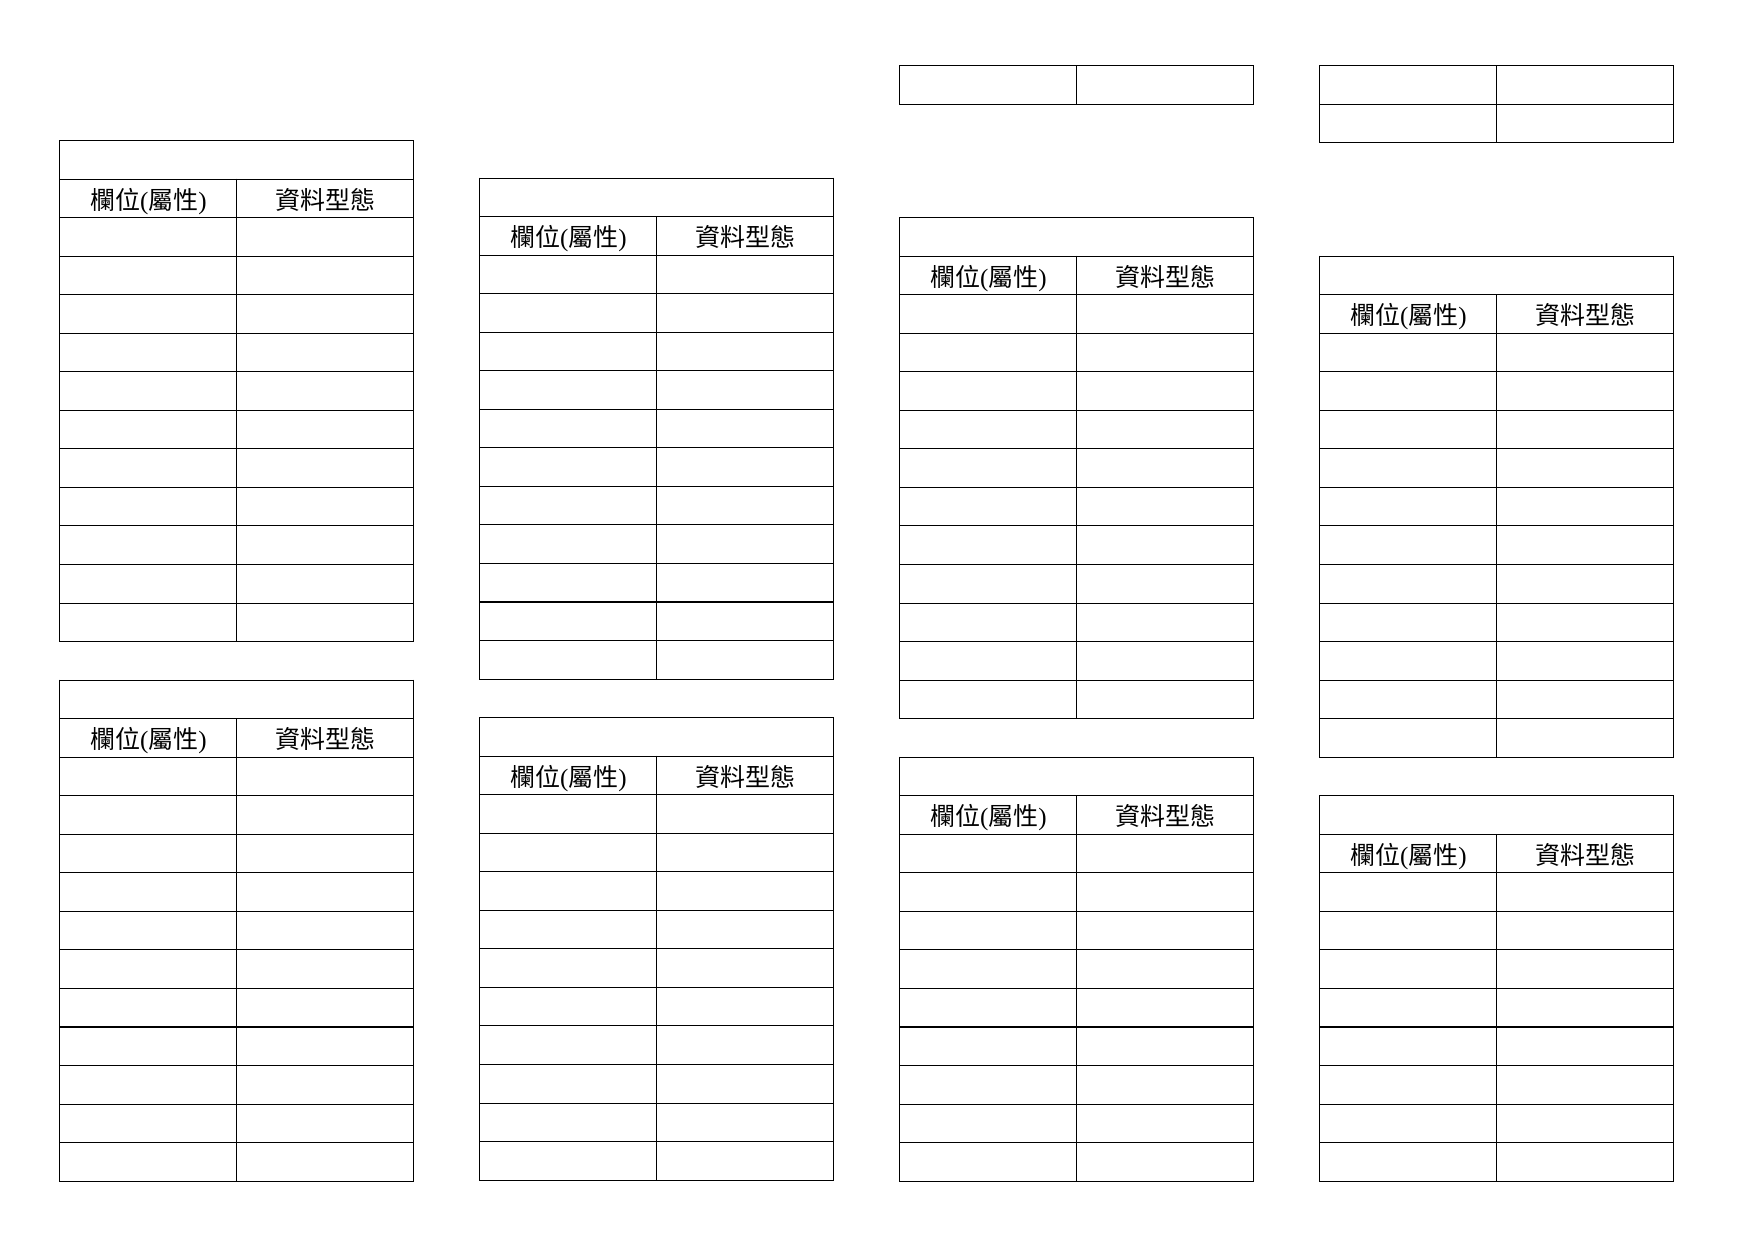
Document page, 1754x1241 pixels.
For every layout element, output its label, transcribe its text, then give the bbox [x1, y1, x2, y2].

table_cell [1077, 604, 1253, 641]
table_cell [1497, 1028, 1673, 1065]
table_cell [657, 1065, 833, 1102]
table_cell 資料型態 [657, 757, 833, 794]
table_cell 欄位(屬性) [900, 796, 1076, 834]
table_header [1320, 257, 1673, 294]
table_cell [480, 333, 656, 370]
table_cell [1497, 604, 1673, 641]
table_header [900, 218, 1253, 256]
table_cell [1497, 411, 1673, 448]
table_cell 資料型態 [1497, 835, 1673, 872]
table_cell [237, 989, 413, 1026]
table_cell [900, 1143, 1076, 1181]
table_cell [1320, 1028, 1496, 1065]
table_cell [900, 449, 1076, 487]
table_cell [60, 873, 236, 911]
table_cell [60, 488, 236, 525]
table_cell [900, 912, 1076, 949]
table_cell [237, 1105, 413, 1142]
table_cell [237, 372, 413, 410]
table_cell [657, 448, 833, 486]
table_cell [237, 1066, 413, 1103]
table_cell [480, 448, 656, 486]
table_cell [237, 257, 413, 294]
table_cell [1077, 642, 1253, 679]
table_cell [1077, 1066, 1253, 1103]
table_cell 欄位(屬性) [480, 757, 656, 794]
table_cell [60, 989, 236, 1026]
table_cell [1320, 526, 1496, 564]
table_cell [480, 988, 656, 1025]
table_cell [237, 411, 413, 448]
table_cell [480, 487, 656, 524]
table_cell [900, 604, 1076, 641]
table_cell [1077, 372, 1253, 410]
table_cell [480, 1026, 656, 1064]
table_cell [60, 372, 236, 410]
table_cell [1497, 372, 1673, 410]
table_cell [1497, 950, 1673, 988]
table_cell [900, 1105, 1076, 1142]
table_cell 欄位(屬性) [1320, 295, 1496, 333]
table_cell 欄位(屬性) [60, 180, 236, 217]
table_cell [480, 1142, 656, 1179]
table_cell [480, 949, 656, 987]
table_cell [657, 294, 833, 332]
table_cell [237, 912, 413, 949]
table_cell [657, 872, 833, 910]
table_cell [1497, 873, 1673, 911]
table_cell [1320, 372, 1496, 410]
table_cell [1077, 526, 1253, 564]
table_cell [60, 796, 236, 834]
table_cell 欄位(屬性) [900, 257, 1076, 294]
table_cell [657, 834, 833, 871]
table_cell [1497, 334, 1673, 371]
table_cell [900, 642, 1076, 679]
table_cell [1497, 105, 1673, 142]
table_cell [1320, 950, 1496, 988]
table_cell [480, 1104, 656, 1141]
table_cell [657, 410, 833, 447]
table_cell [60, 449, 236, 487]
table_cell [1320, 334, 1496, 371]
table_cell [1077, 565, 1253, 602]
table_cell [237, 873, 413, 911]
table_cell [657, 333, 833, 370]
table_header [60, 681, 413, 718]
table_cell [1497, 681, 1673, 718]
table_cell [60, 526, 236, 564]
table_cell [1497, 719, 1673, 757]
table_cell [1077, 66, 1253, 103]
table_cell [1320, 105, 1496, 142]
table_cell [480, 564, 656, 601]
table_cell [900, 526, 1076, 564]
table_cell [480, 834, 656, 871]
table_cell [60, 912, 236, 949]
table_cell 資料型態 [237, 719, 413, 757]
table_cell [657, 603, 833, 640]
table_header [900, 758, 1253, 795]
table_cell [1320, 642, 1496, 679]
table_cell [900, 950, 1076, 988]
table_cell [237, 334, 413, 371]
table_cell [1320, 989, 1496, 1026]
table_cell [1077, 449, 1253, 487]
table_cell [1497, 1105, 1673, 1142]
table_cell [480, 294, 656, 332]
table_cell [1497, 488, 1673, 525]
table_cell [60, 1143, 236, 1181]
table_cell [1077, 912, 1253, 949]
table_cell [900, 334, 1076, 371]
table_cell [900, 989, 1076, 1026]
table_cell [657, 371, 833, 409]
table_cell [900, 1028, 1076, 1065]
table_cell [60, 1028, 236, 1065]
table_cell [237, 950, 413, 988]
table_cell [237, 449, 413, 487]
table_cell [657, 911, 833, 948]
table_cell [1077, 950, 1253, 988]
table_cell [1077, 873, 1253, 911]
table_cell [480, 603, 656, 640]
table_cell [1320, 66, 1496, 103]
table_cell [1320, 1143, 1496, 1181]
table_cell [1077, 835, 1253, 872]
table_cell [237, 604, 413, 641]
table_header [1320, 796, 1673, 834]
table_cell [480, 911, 656, 948]
table_cell [1320, 565, 1496, 602]
table_cell [60, 1105, 236, 1142]
table_cell [657, 641, 833, 678]
table_cell [60, 604, 236, 641]
table_cell [1320, 719, 1496, 757]
table_cell [60, 835, 236, 872]
table_cell 資料型態 [1077, 257, 1253, 294]
table_cell [900, 873, 1076, 911]
table_cell 資料型態 [1077, 796, 1253, 834]
table_cell [1320, 1066, 1496, 1103]
table_cell [657, 795, 833, 833]
table_cell [480, 795, 656, 833]
table_header [480, 718, 833, 756]
table_cell 欄位(屬性) [480, 217, 656, 254]
table_cell [900, 372, 1076, 410]
table_cell 資料型態 [1497, 295, 1673, 333]
table_cell [60, 295, 236, 333]
table_cell [60, 758, 236, 795]
table_cell [900, 1066, 1076, 1103]
table_cell [1497, 526, 1673, 564]
table_cell [237, 565, 413, 602]
table_cell [60, 565, 236, 602]
table_cell [237, 218, 413, 256]
table_cell [1497, 1143, 1673, 1181]
table_cell [1497, 912, 1673, 949]
table_cell [657, 949, 833, 987]
table_cell [1077, 681, 1253, 718]
table_cell [1077, 989, 1253, 1026]
table_cell [1320, 873, 1496, 911]
table_cell [1497, 66, 1673, 103]
table_cell [900, 565, 1076, 602]
table_cell [60, 257, 236, 294]
table_cell [1077, 1028, 1253, 1065]
table_cell [1077, 1105, 1253, 1142]
table_cell [480, 525, 656, 563]
table_cell [900, 66, 1076, 103]
table_cell [1320, 449, 1496, 487]
table_cell 資料型態 [657, 217, 833, 254]
table_cell 欄位(屬性) [1320, 835, 1496, 872]
table_cell [657, 564, 833, 601]
table_cell [657, 487, 833, 524]
table_cell [1320, 488, 1496, 525]
table_cell [900, 835, 1076, 872]
table_cell [480, 256, 656, 293]
table_cell [60, 334, 236, 371]
table_header [480, 179, 833, 216]
table_cell [1077, 411, 1253, 448]
table_cell [60, 1066, 236, 1103]
table_cell [60, 218, 236, 256]
table_cell [1320, 1105, 1496, 1142]
table_cell [657, 525, 833, 563]
table_cell [1497, 565, 1673, 602]
table_cell [60, 411, 236, 448]
table_cell [1320, 411, 1496, 448]
table_cell [237, 758, 413, 795]
table_cell 資料型態 [237, 180, 413, 217]
table_cell [237, 526, 413, 564]
table_cell [480, 872, 656, 910]
table_cell [1077, 295, 1253, 333]
table_cell [900, 488, 1076, 525]
table_cell [900, 681, 1076, 718]
table_cell [480, 371, 656, 409]
table_cell [237, 488, 413, 525]
table_cell [237, 796, 413, 834]
table_cell [1320, 681, 1496, 718]
table_cell [1077, 334, 1253, 371]
table_cell [237, 1143, 413, 1181]
table_cell 欄位(屬性) [60, 719, 236, 757]
table_cell [1497, 449, 1673, 487]
table_cell [480, 1065, 656, 1102]
table_cell [237, 1028, 413, 1065]
table_cell [657, 1026, 833, 1064]
table_cell [1497, 989, 1673, 1026]
table_cell [900, 295, 1076, 333]
table_cell [237, 835, 413, 872]
table_header [60, 141, 413, 178]
table_cell [1077, 1143, 1253, 1181]
table_cell [1497, 642, 1673, 679]
table_cell [657, 988, 833, 1025]
table_cell [1497, 1066, 1673, 1103]
table_cell [657, 1104, 833, 1141]
table_cell [900, 411, 1076, 448]
table_cell [1077, 488, 1253, 525]
table_cell [1320, 604, 1496, 641]
table_cell [1320, 912, 1496, 949]
table_cell [657, 256, 833, 293]
table_cell [480, 641, 656, 678]
table_cell [657, 1142, 833, 1179]
table_cell [60, 950, 236, 988]
table_cell [480, 410, 656, 447]
table_cell [237, 295, 413, 333]
